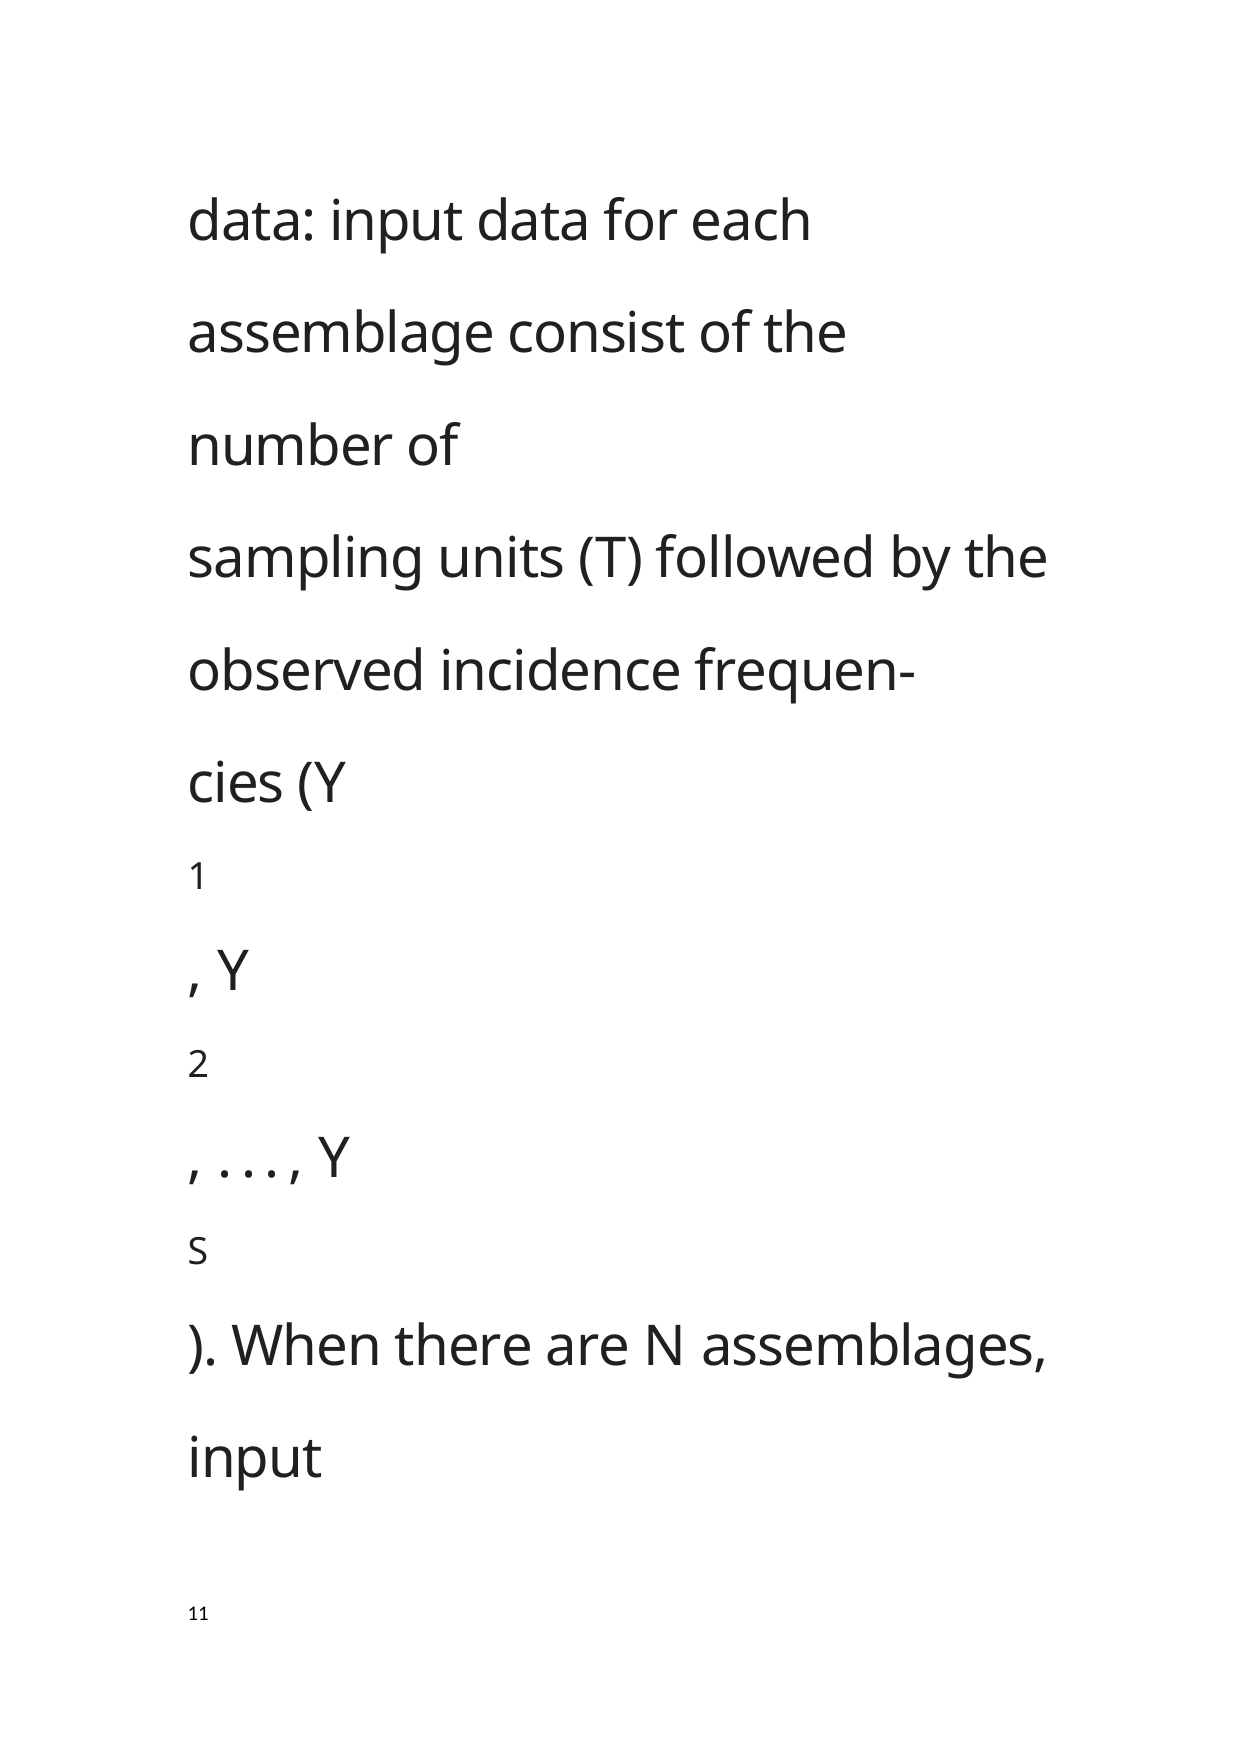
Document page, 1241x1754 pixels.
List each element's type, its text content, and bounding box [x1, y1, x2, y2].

text 1 [187, 837, 1053, 912]
text data: input data for each assemblage consist of the number of [187, 162, 1053, 500]
text S [187, 1212, 1053, 1287]
text cies (Y [187, 725, 1053, 837]
text , Y [187, 912, 1053, 1025]
text , ..., Y [187, 1100, 1053, 1212]
text ). When there are N assemblages, input [187, 1287, 1053, 1512]
text sampling units (T) followed by the observed incidence frequen- [187, 500, 1053, 725]
text 2 [187, 1025, 1053, 1100]
